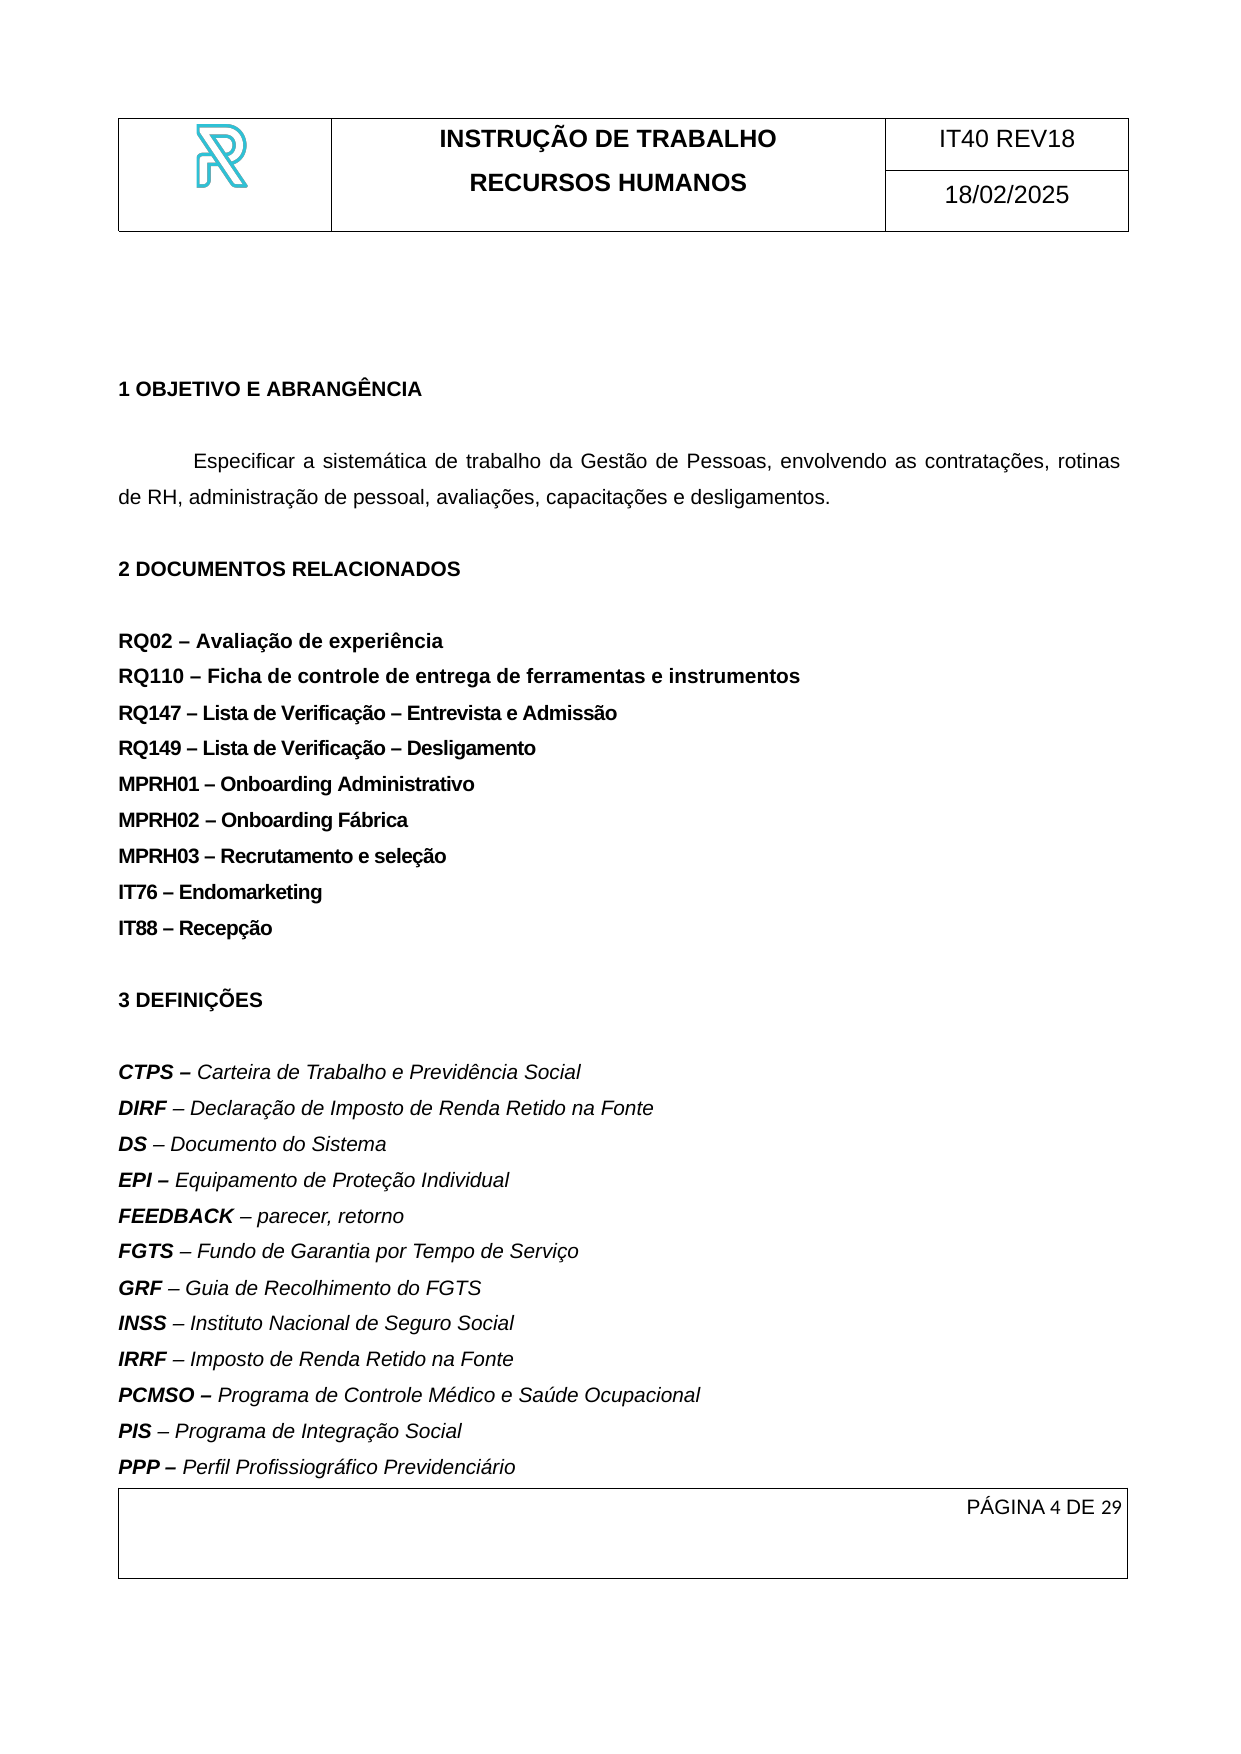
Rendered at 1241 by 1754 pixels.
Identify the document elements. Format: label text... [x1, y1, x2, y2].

text FEEDBACK – parecer, retorno [118, 1203, 1122, 1227]
text DS – Documento do Sistema [118, 1132, 1122, 1156]
text RQ110 – Ficha de controle de entrega de ferramentas e instrumentos [118, 664, 1122, 688]
text EPI – Equipamento de Proteção Individual [118, 1167, 1122, 1191]
text DIRF – Declaração de Imposto de Renda Retido na Fonte [118, 1096, 1122, 1119]
text MPRH01 – Onboarding Administrativo [118, 772, 1122, 796]
text MPRH02 – Onboarding Fábrica [118, 808, 1122, 832]
subtitle 2 DOCUMENTOS RELACIONADOS [118, 557, 1122, 581]
picture [196, 124, 253, 188]
subtitle 1 OBJETIVO E ABRANGÊNCIA [118, 377, 1122, 401]
text RQ147 – Lista de Verificação – Entrevista e Admissão [118, 700, 1122, 724]
text GRF – Guia de Recolhimento do FGTS [118, 1275, 1122, 1299]
text MPRH03 – Recrutamento e seleção [118, 844, 1122, 868]
text PIS – Programa de Integração Social [118, 1419, 1122, 1443]
text CTPS – Carteira de Trabalho e Previdência Social [118, 1060, 1122, 1084]
text Especificar a sistemática de trabalho da Gestão de Pessoas, envolvendo as contratações, rotinas de RH, administração de pessoal, avaliações, capacitações e desligamentos. [118, 449, 1122, 509]
text IT76 – Endomarketing [118, 880, 1122, 904]
text PCMSO – Programa de Controle Médico e Saúde Ocupacional [118, 1383, 1122, 1407]
text RQ149 – Lista de Verificação – Desligamento [118, 736, 1122, 760]
text INSS – Instituto Nacional de Seguro Social [118, 1311, 1122, 1335]
subtitle 3 DEFINIÇÕES [118, 988, 1122, 1012]
text IT88 – Recepção [118, 916, 1122, 940]
text FGTS – Fundo de Garantia por Tempo de Serviço [118, 1239, 1122, 1263]
text RQ02 – Avaliação de experiência [118, 628, 1122, 652]
text PPP – Perfil Profissiográfico Previdenciário [118, 1455, 1122, 1479]
text IRRF – Imposto de Renda Retido na Fonte [118, 1347, 1122, 1371]
